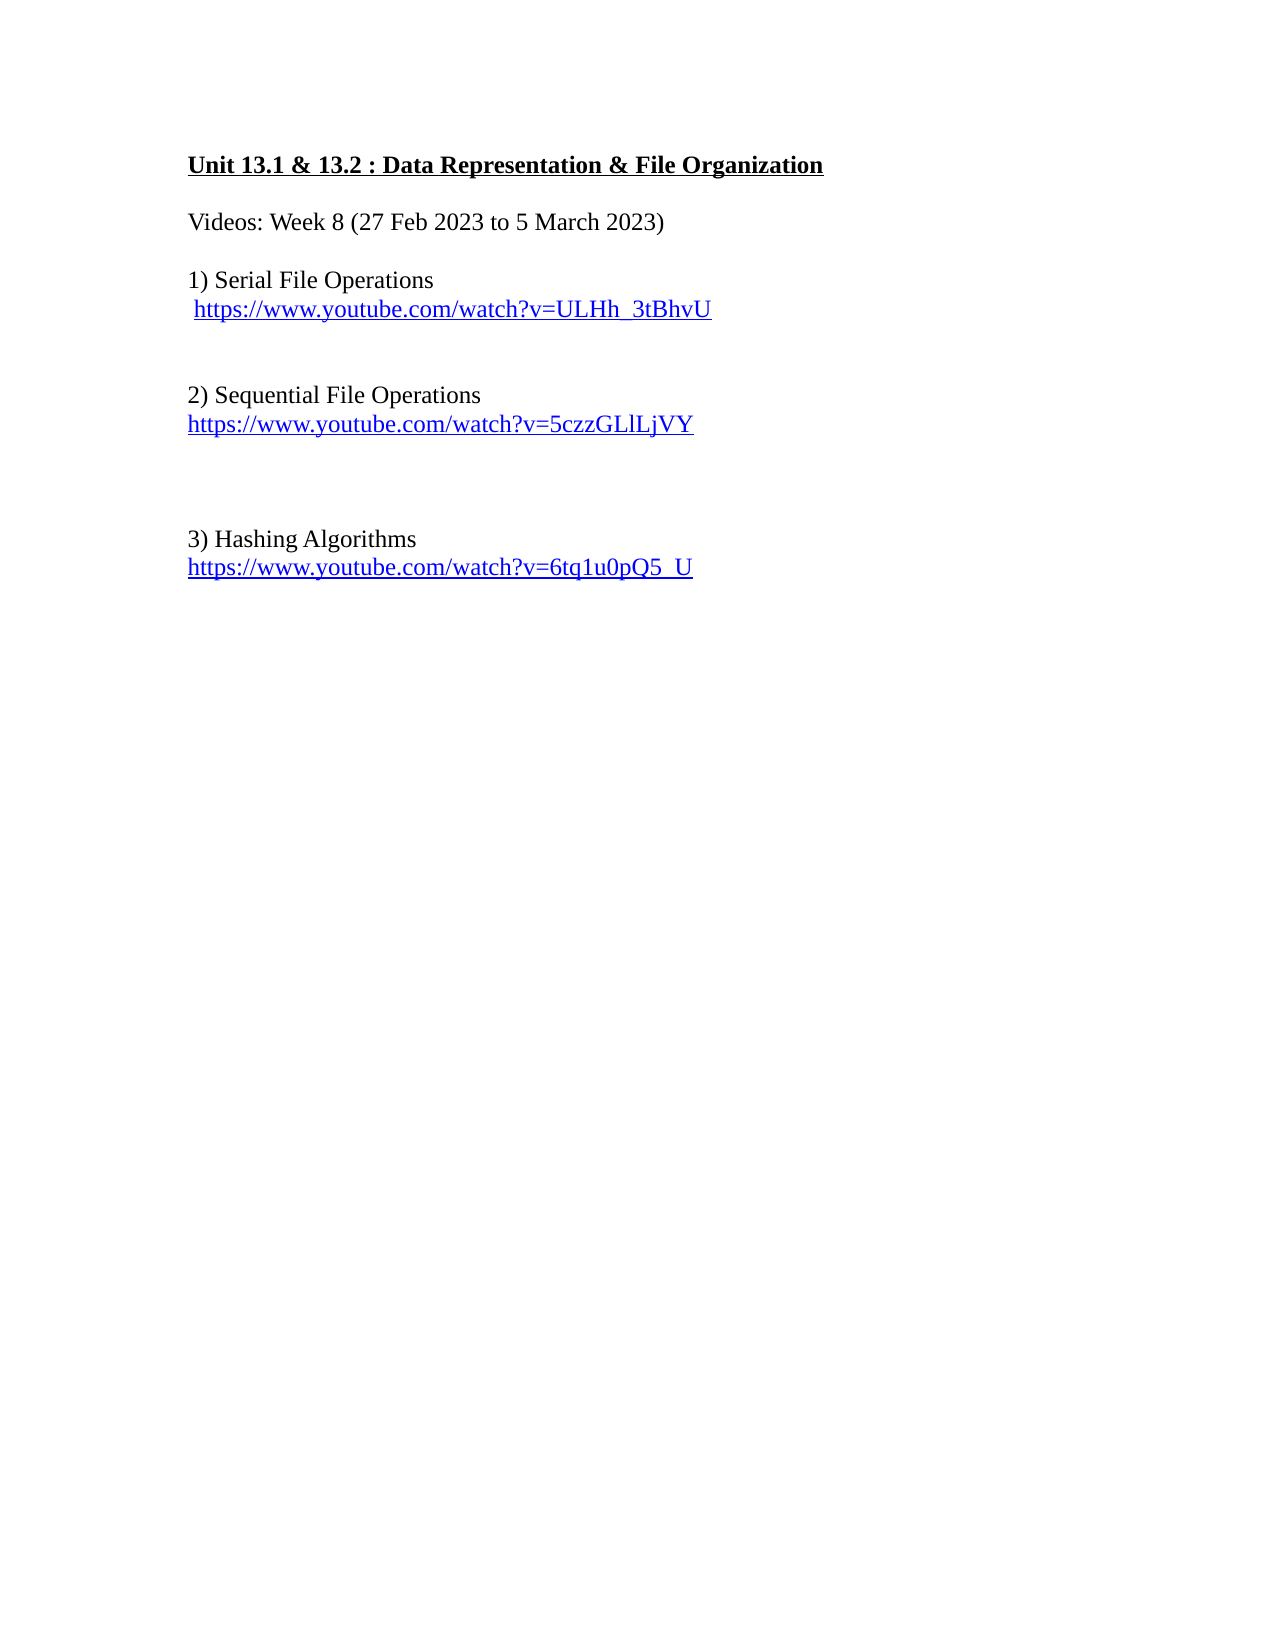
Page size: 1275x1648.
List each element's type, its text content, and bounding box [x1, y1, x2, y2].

list https://www.youtube.com/watch?v=5czzGLlLjVY [187, 409, 1088, 437]
list https://www.youtube.com/watch?v=6tq1u0pQ5_U [187, 552, 1088, 581]
list https://www.youtube.com/watch?v=ULHh_3tBhvU [187, 294, 1088, 322]
list Sequential File Operations [187, 380, 1088, 409]
text Videos: Week 8 (27 Feb 2023 to 5 March 2023) [187, 207, 1088, 236]
list Serial File Operations [187, 265, 1088, 294]
text Unit 13.1 & 13.2 : Data Representation & File Organization [187, 150, 1088, 179]
list Hashing Algorithms [187, 524, 1088, 552]
